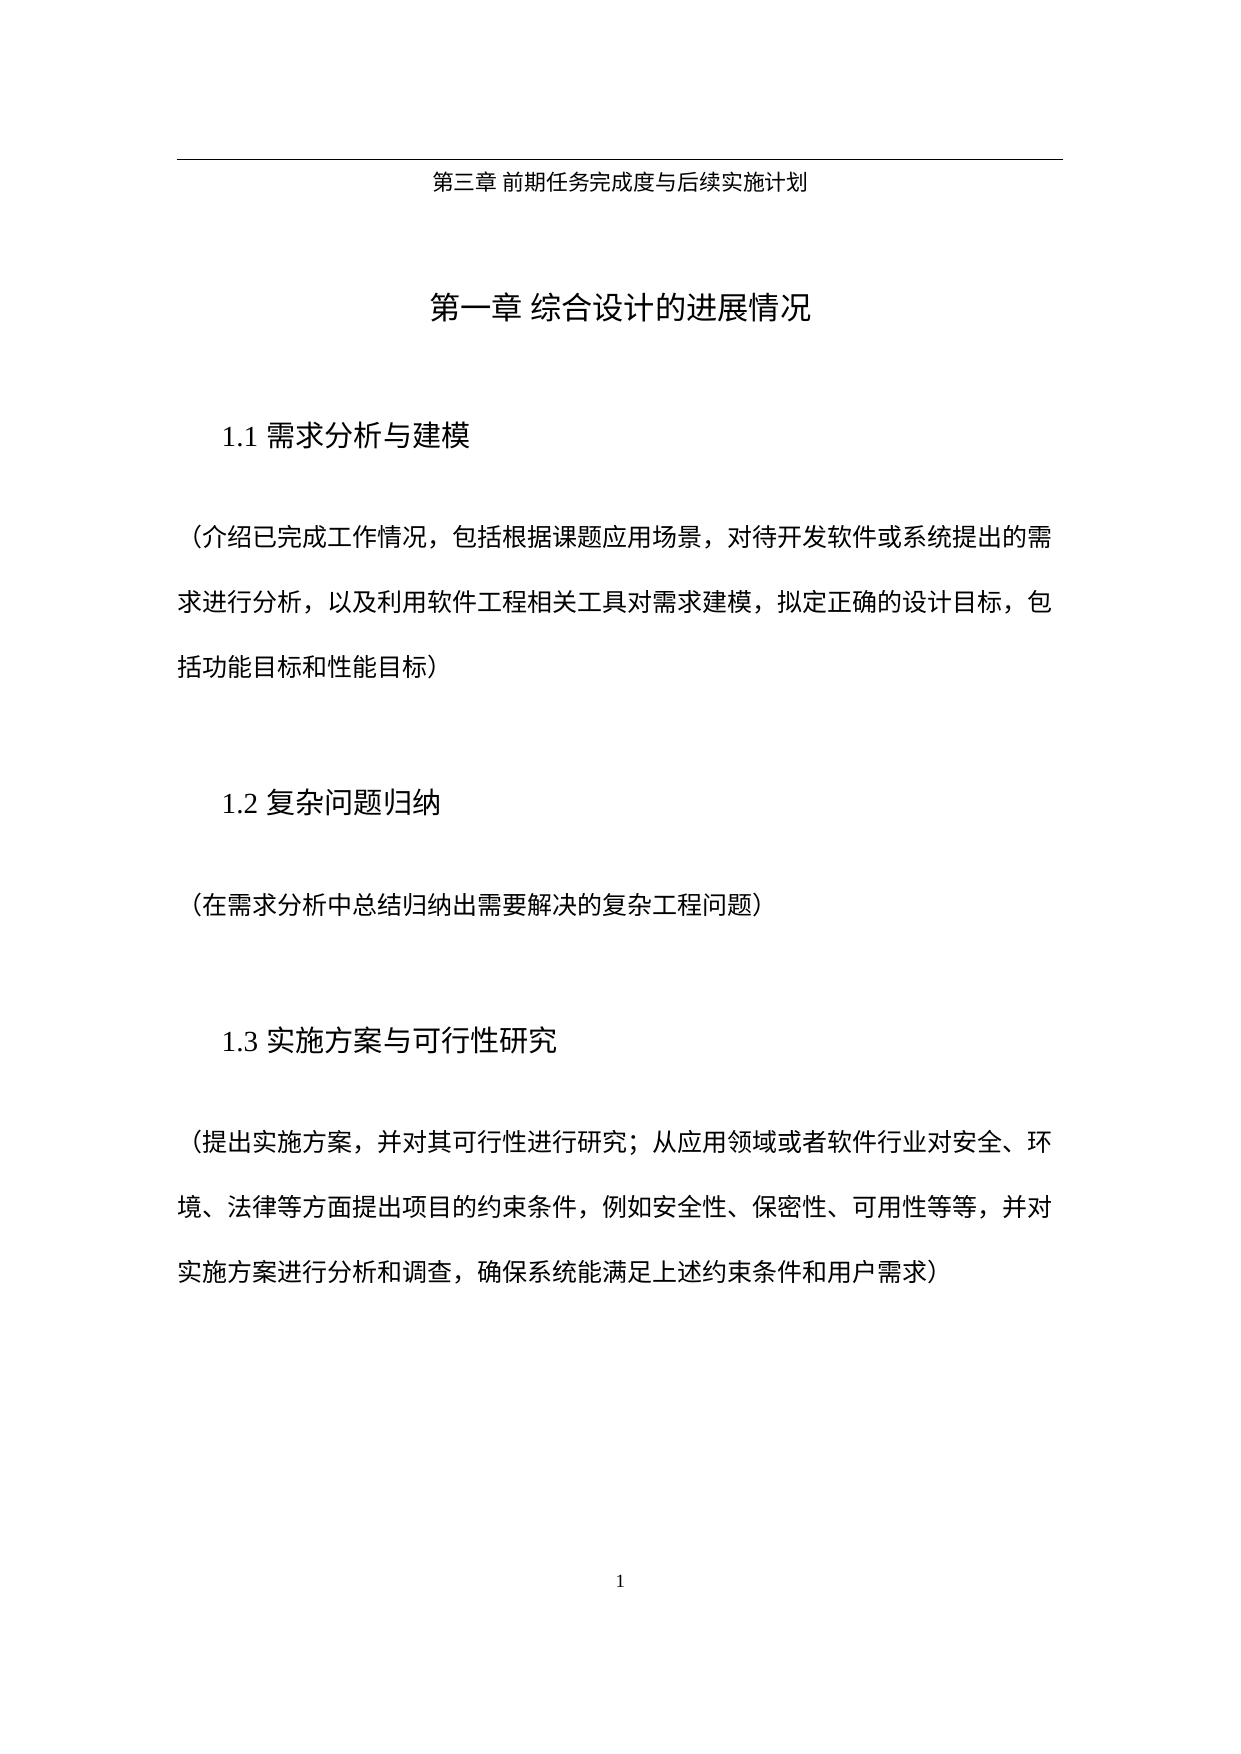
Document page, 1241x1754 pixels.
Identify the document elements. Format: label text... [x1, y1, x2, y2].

text （在需求分析中总结归纳出需要解决的复杂工程问题） [177, 871, 1063, 936]
text 实施方案与可行性研究 [221, 1006, 1063, 1071]
text （介绍已完成工作情况，包括根据课题应用场景，对待开发软件或系统提出的需求进行分析，以及利用软件工程相关工具对需求建模，拟定正确的设计目标，包括功能目标和性能目标） [177, 503, 1063, 698]
subtitle 第一章 综合设计的进展情况 [177, 273, 1063, 338]
text 需求分析与建模 [221, 401, 1063, 466]
text （提出实施方案，并对其可行性进行研究；从应用领域或者软件行业对安全、环境、法律等方面提出项目的约束条件，例如安全性、保密性、可用性等等，并对实施方案进行分析和调查，确保系统能满足上述约束条件和用户需求） [177, 1108, 1063, 1303]
text 复杂问题归纳 [221, 768, 1063, 833]
